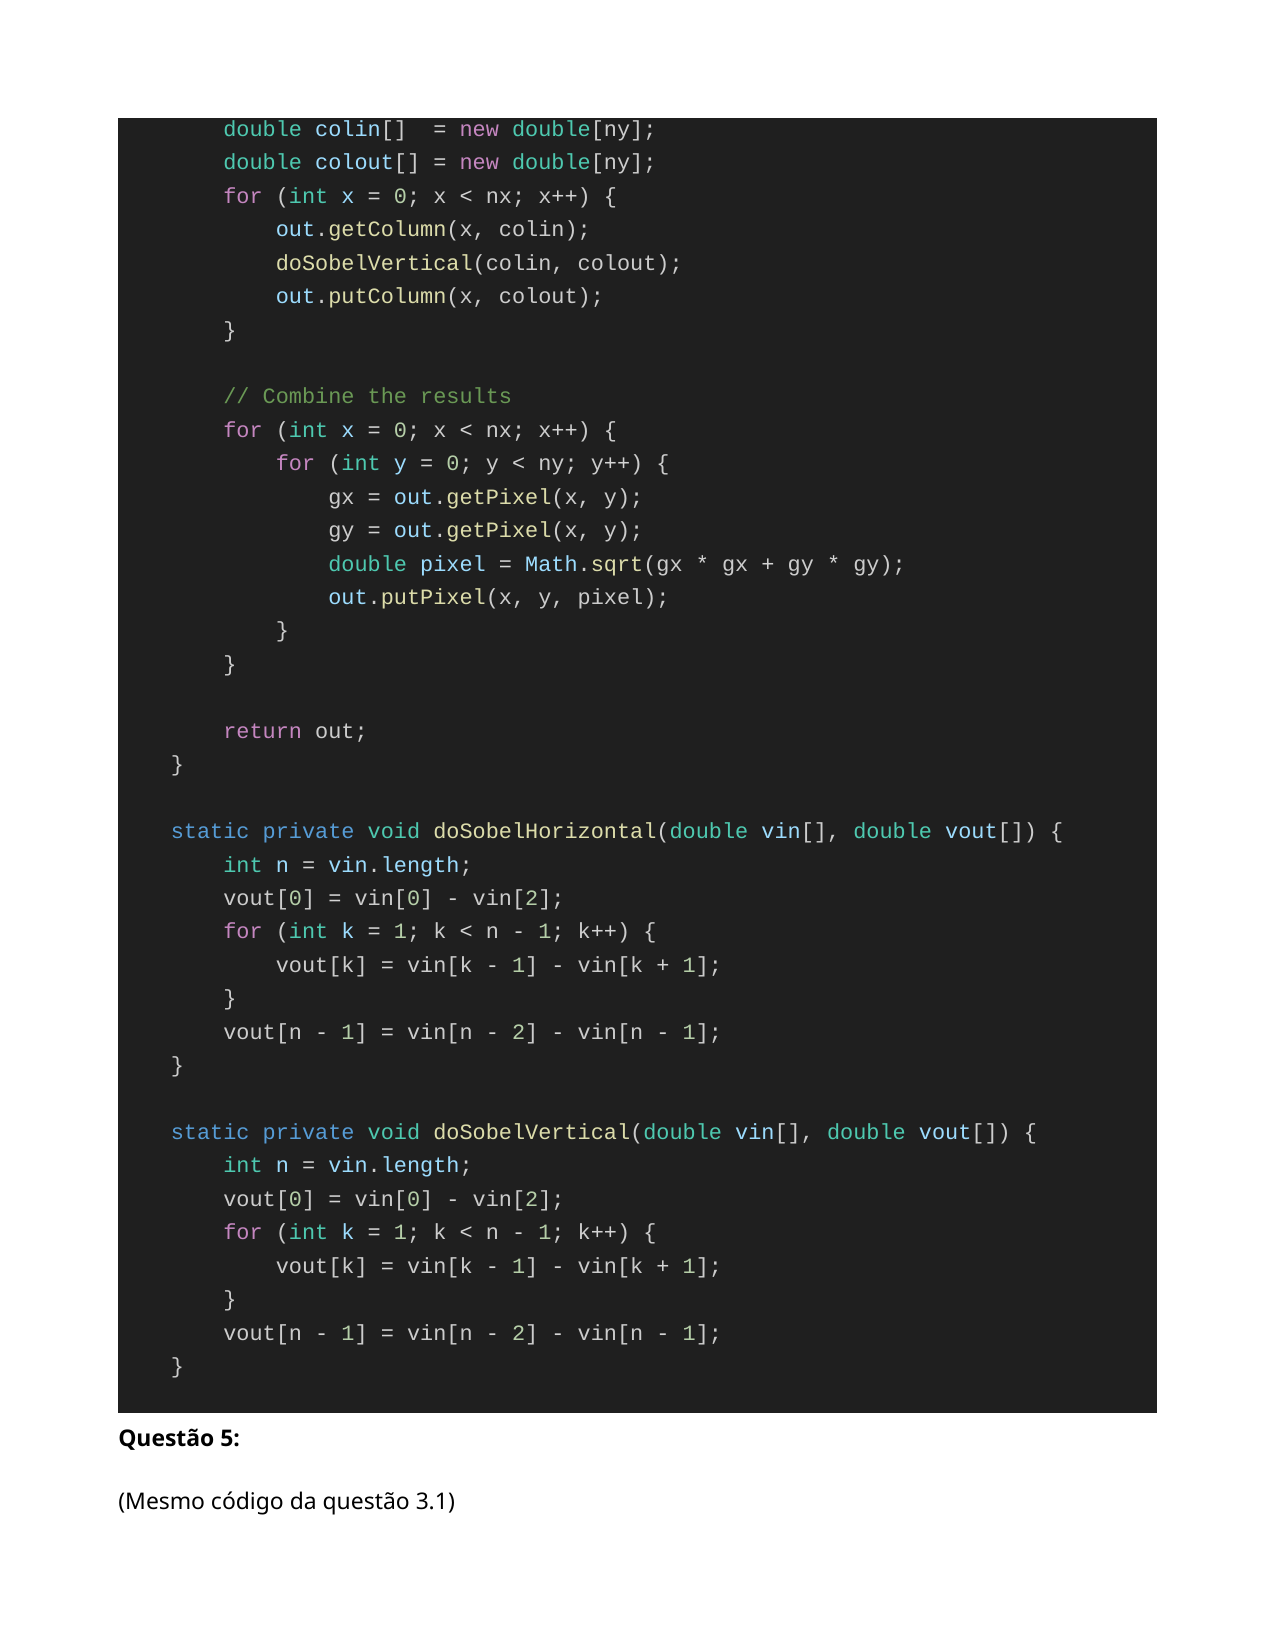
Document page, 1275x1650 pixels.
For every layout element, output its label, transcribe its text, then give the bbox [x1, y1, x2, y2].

text } [118, 1054, 1157, 1079]
text double colout[] = new double[ny]; [118, 152, 1157, 176]
text doSobelVertical(colin, colout); [118, 252, 1157, 277]
text Questão 5: [118, 1422, 1157, 1453]
text for (int y = 0; y < ny; y++) { [118, 452, 1157, 477]
text out.getColumn(x, colin); [118, 218, 1157, 243]
text } [118, 987, 1157, 1012]
text } [118, 653, 1157, 678]
text vout[k] = vin[k - 1] - vin[k + 1]; [118, 1255, 1157, 1280]
text for (int x = 0; x < nx; x++) { [118, 185, 1157, 210]
text gy = out.getPixel(x, y); [118, 519, 1157, 544]
text for (int k = 1; k < n - 1; k++) { [118, 921, 1157, 945]
text } [118, 1355, 1157, 1380]
text } [118, 1288, 1157, 1313]
text // Combine the results [118, 386, 1157, 410]
text int n = vin.length; [118, 1155, 1157, 1179]
text } [118, 319, 1157, 343]
text double pixel = Math.sqrt(gx * gx + gy * gy); [118, 553, 1157, 578]
text for (int k = 1; k < n - 1; k++) { [118, 1222, 1157, 1246]
text out.putColumn(x, colout); [118, 285, 1157, 310]
text out.putPixel(x, y, pixel); [118, 586, 1157, 611]
text static private void doSobelVertical(double vin[], double vout[]) { [118, 1121, 1157, 1146]
text (Mesmo código da questão 3.1) [118, 1485, 1157, 1516]
text return out; [118, 720, 1157, 745]
text double colin[] = new double[ny]; [118, 118, 1157, 143]
text } [118, 620, 1157, 644]
text vout[0] = vin[0] - vin[2]; [118, 887, 1157, 912]
text vout[n - 1] = vin[n - 2] - vin[n - 1]; [118, 1021, 1157, 1046]
text vout[0] = vin[0] - vin[2]; [118, 1188, 1157, 1213]
text vout[k] = vin[k - 1] - vin[k + 1]; [118, 954, 1157, 979]
text vout[n - 1] = vin[n - 2] - vin[n - 1]; [118, 1322, 1157, 1347]
text gx = out.getPixel(x, y); [118, 486, 1157, 511]
text } [118, 753, 1157, 778]
text static private void doSobelHorizontal(double vin[], double vout[]) { [118, 820, 1157, 845]
text for (int x = 0; x < nx; x++) { [118, 419, 1157, 444]
text int n = vin.length; [118, 854, 1157, 878]
